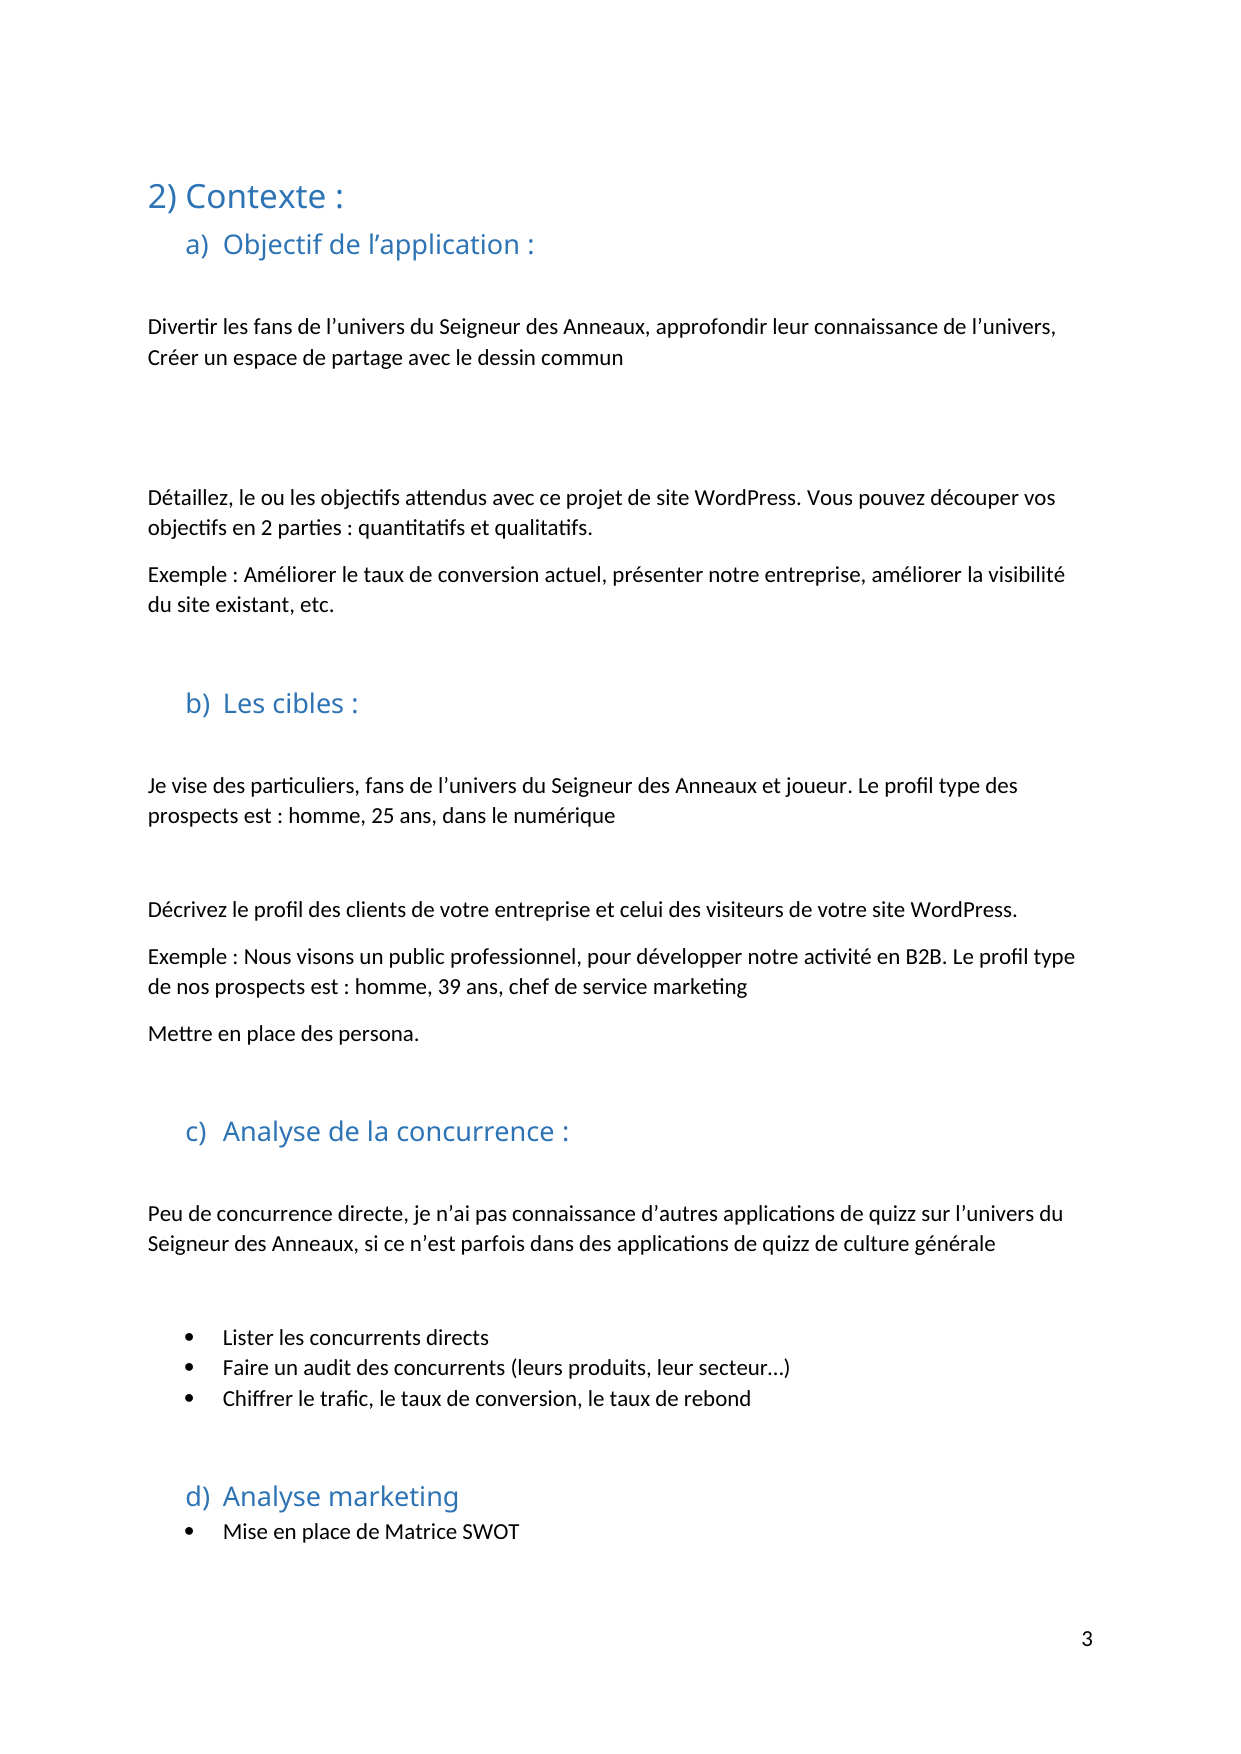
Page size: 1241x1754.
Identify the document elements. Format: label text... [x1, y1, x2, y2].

text Détaillez, le ou les objectifs attendus avec ce projet de site WordPress. Vous pouvez découper vos objectifs en 2 parties : quantitatifs et qualitatifs. [148, 483, 1093, 541]
subtitle Analyse de la concurrence : [185, 1113, 1093, 1149]
text Divertir les fans de l’univers du Seigneur des Anneaux, approfondir leur connaissance de l’univers, Créer un espace de partage avec le dessin commun [148, 312, 1093, 371]
text Exemple : Améliorer le taux de conversion actuel, présenter notre entreprise, améliorer la visibilité du site existant, etc. [148, 560, 1093, 618]
list Mise en place de Matrice SWOT [185, 1517, 1093, 1545]
list Lister les concurrents directs [185, 1323, 1093, 1351]
subtitle Les cibles : [185, 684, 1093, 721]
text Exemple : Nous visons un public professionnel, pour développer notre activité en B2B. Le profil type de nos prospects est : homme, 39 ans, chef de service marketing [148, 942, 1093, 1000]
list Chiffrer le trafic, le taux de conversion, le taux de rebond [185, 1384, 1093, 1412]
list Faire un audit des concurrents (leurs produits, leur secteur…) [185, 1353, 1093, 1381]
text Mettre en place des persona. [148, 1019, 1093, 1047]
subtitle Objectif de l’application : [185, 226, 1093, 263]
subtitle Contexte : [148, 173, 1093, 218]
subtitle Analyse marketing [185, 1477, 1093, 1514]
text Je vise des particuliers, fans de l’univers du Seigneur des Anneaux et joueur. Le profil type des prospects est : homme, 25 ans, dans le numérique [148, 771, 1093, 829]
text Décrivez le profil des clients de votre entreprise et celui des visiteurs de votre site WordPress. [148, 895, 1093, 923]
text Peu de concurrence directe, je n’ai pas connaissance d’autres applications de quizz sur l’univers du Seigneur des Anneaux, si ce n’est parfois dans des applications de quizz de culture générale [148, 1199, 1093, 1257]
